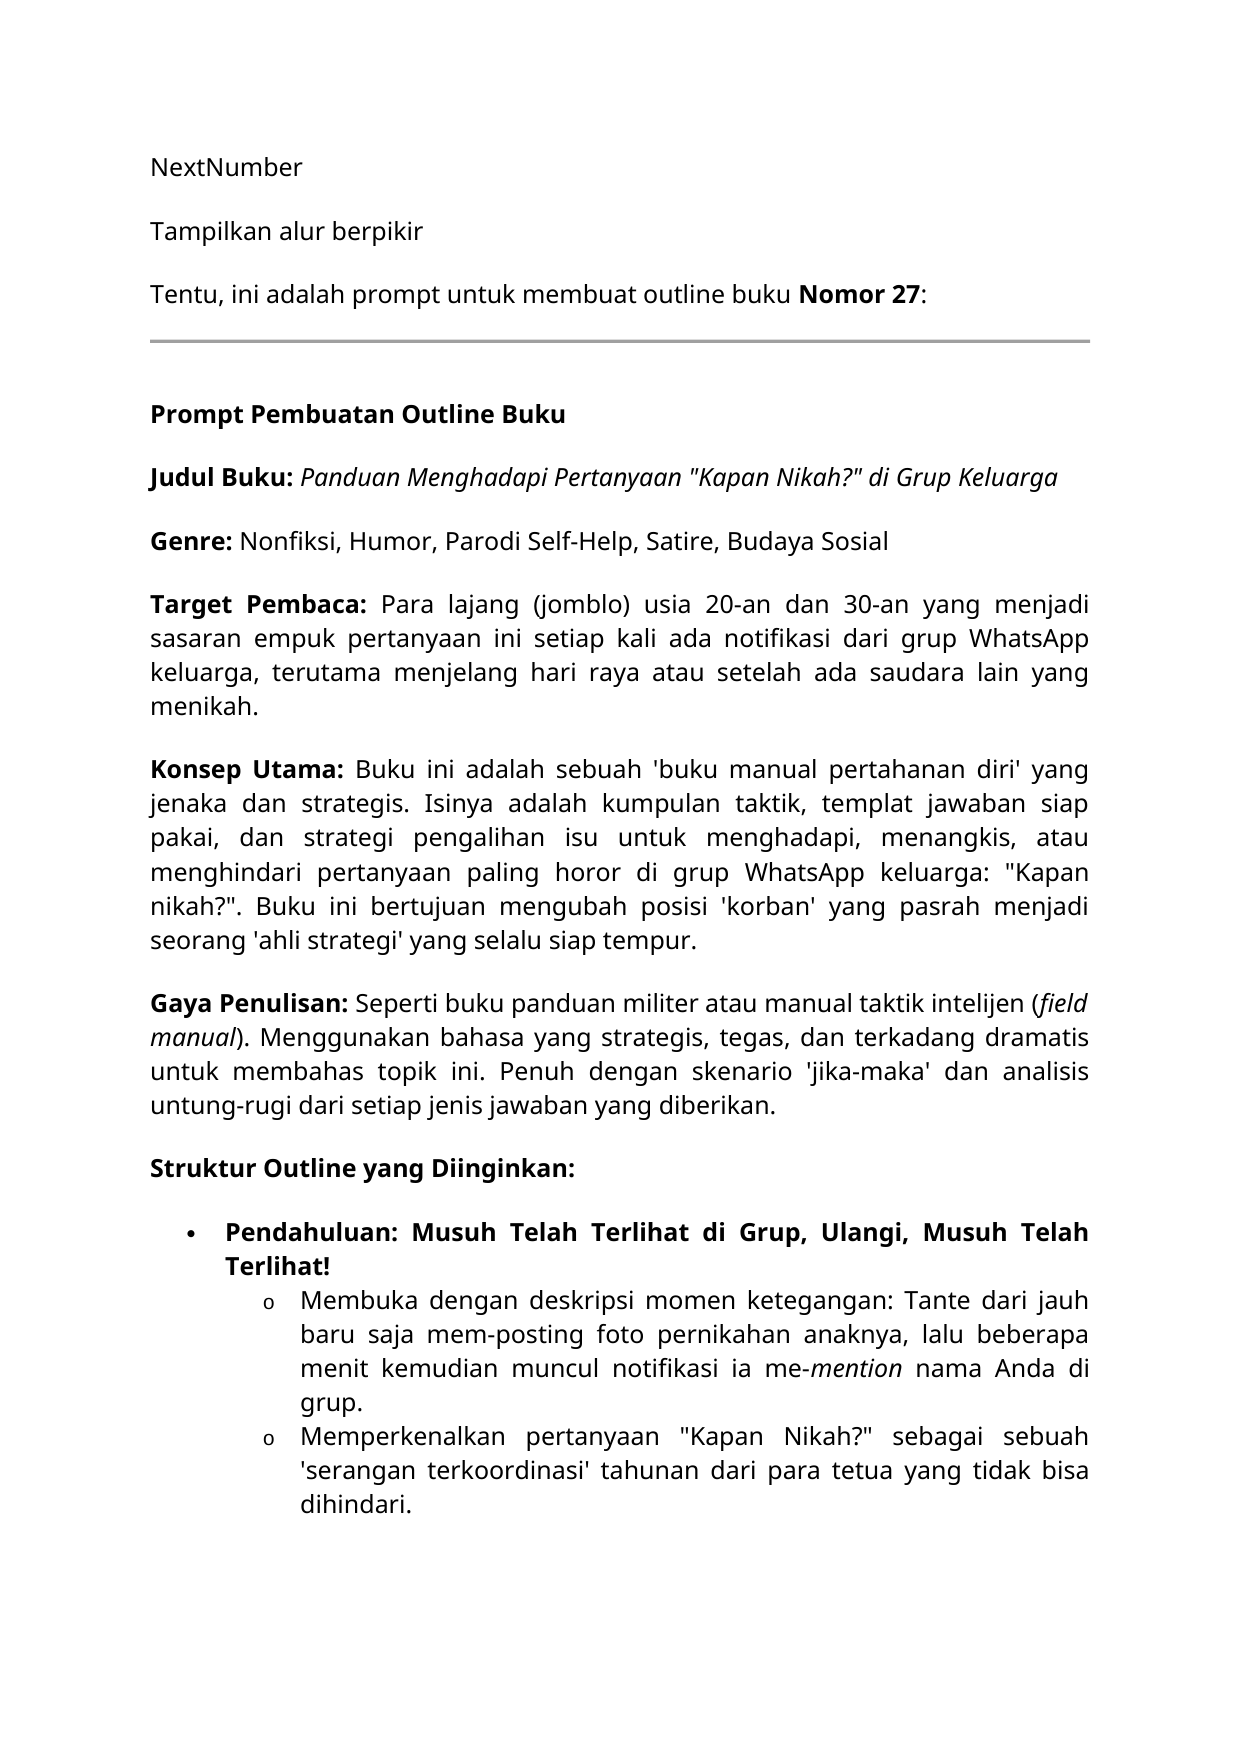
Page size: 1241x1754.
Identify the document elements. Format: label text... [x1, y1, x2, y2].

list Pendahuluan: Musuh Telah Terlihat di Grup, Ulangi, Musuh Telah Terlihat! [187, 1214, 1090, 1282]
list Membuka dengan deskripsi momen ketegangan: Tante dari jauh baru saja mem-posting foto pernikahan anaknya, lalu beberapa menit kemudian muncul notifikasi ia me-mention nama Anda di grup. [262, 1282, 1090, 1418]
text Genre: Nonfiksi, Humor, Parodi Self-Help, Satire, Budaya Sosial [150, 523, 1090, 557]
text Gaya Penulisan: Seperti buku panduan militer atau manual taktik intelijen (field manual). Menggunakan bahasa yang strategis, tegas, dan terkadang dramatis untuk membahas topik ini. Penuh dengan skenario 'jika-maka' dan analisis untung-rugi dari setiap jenis jawaban yang diberikan. [150, 986, 1090, 1122]
text Konsep Utama: Buku ini adalah sebuah 'buku manual pertahanan diri' yang jenaka dan strategis. Isinya adalah kumpulan taktik, templat jawaban siap pakai, dan strategi pengalihan isu untuk menghadapi, menangkis, atau menghindari pertanyaan paling horor di grup WhatsApp keluarga: "Kapan nikah?". Buku ini bertujuan mengubah posisi 'korban' yang pasrah menjadi seorang 'ahli strategi' yang selalu siap tempur. [150, 752, 1090, 956]
text Struktur Outline yang Diinginkan: [150, 1151, 1090, 1185]
text Tampilkan alur berpikir [150, 213, 1090, 247]
text Target Pembaca: Para lajang (jomblo) usia 20-an dan 30-an yang menjadi sasaran empuk pertanyaan ini setiap kali ada notifikasi dari grup WhatsApp keluarga, terutama menjelang hari raya atau setelah ada saudara lain yang menikah. [150, 587, 1090, 723]
text Prompt Pembuatan Outline Buku [150, 397, 1090, 431]
list Memperkenalkan pertanyaan "Kapan Nikah?" sebagai sebuah 'serangan terkoordinasi' tahunan dari para tetua yang tidak bisa dihindari. [262, 1418, 1090, 1521]
text Judul Buku: Panduan Menghadapi Pertanyaan "Kapan Nikah?" di Grup Keluarga [150, 460, 1090, 494]
text NextNumber [150, 150, 1090, 184]
text Tentu, ini adalah prompt untuk membuat outline buku Nomor 27: [150, 276, 1090, 311]
